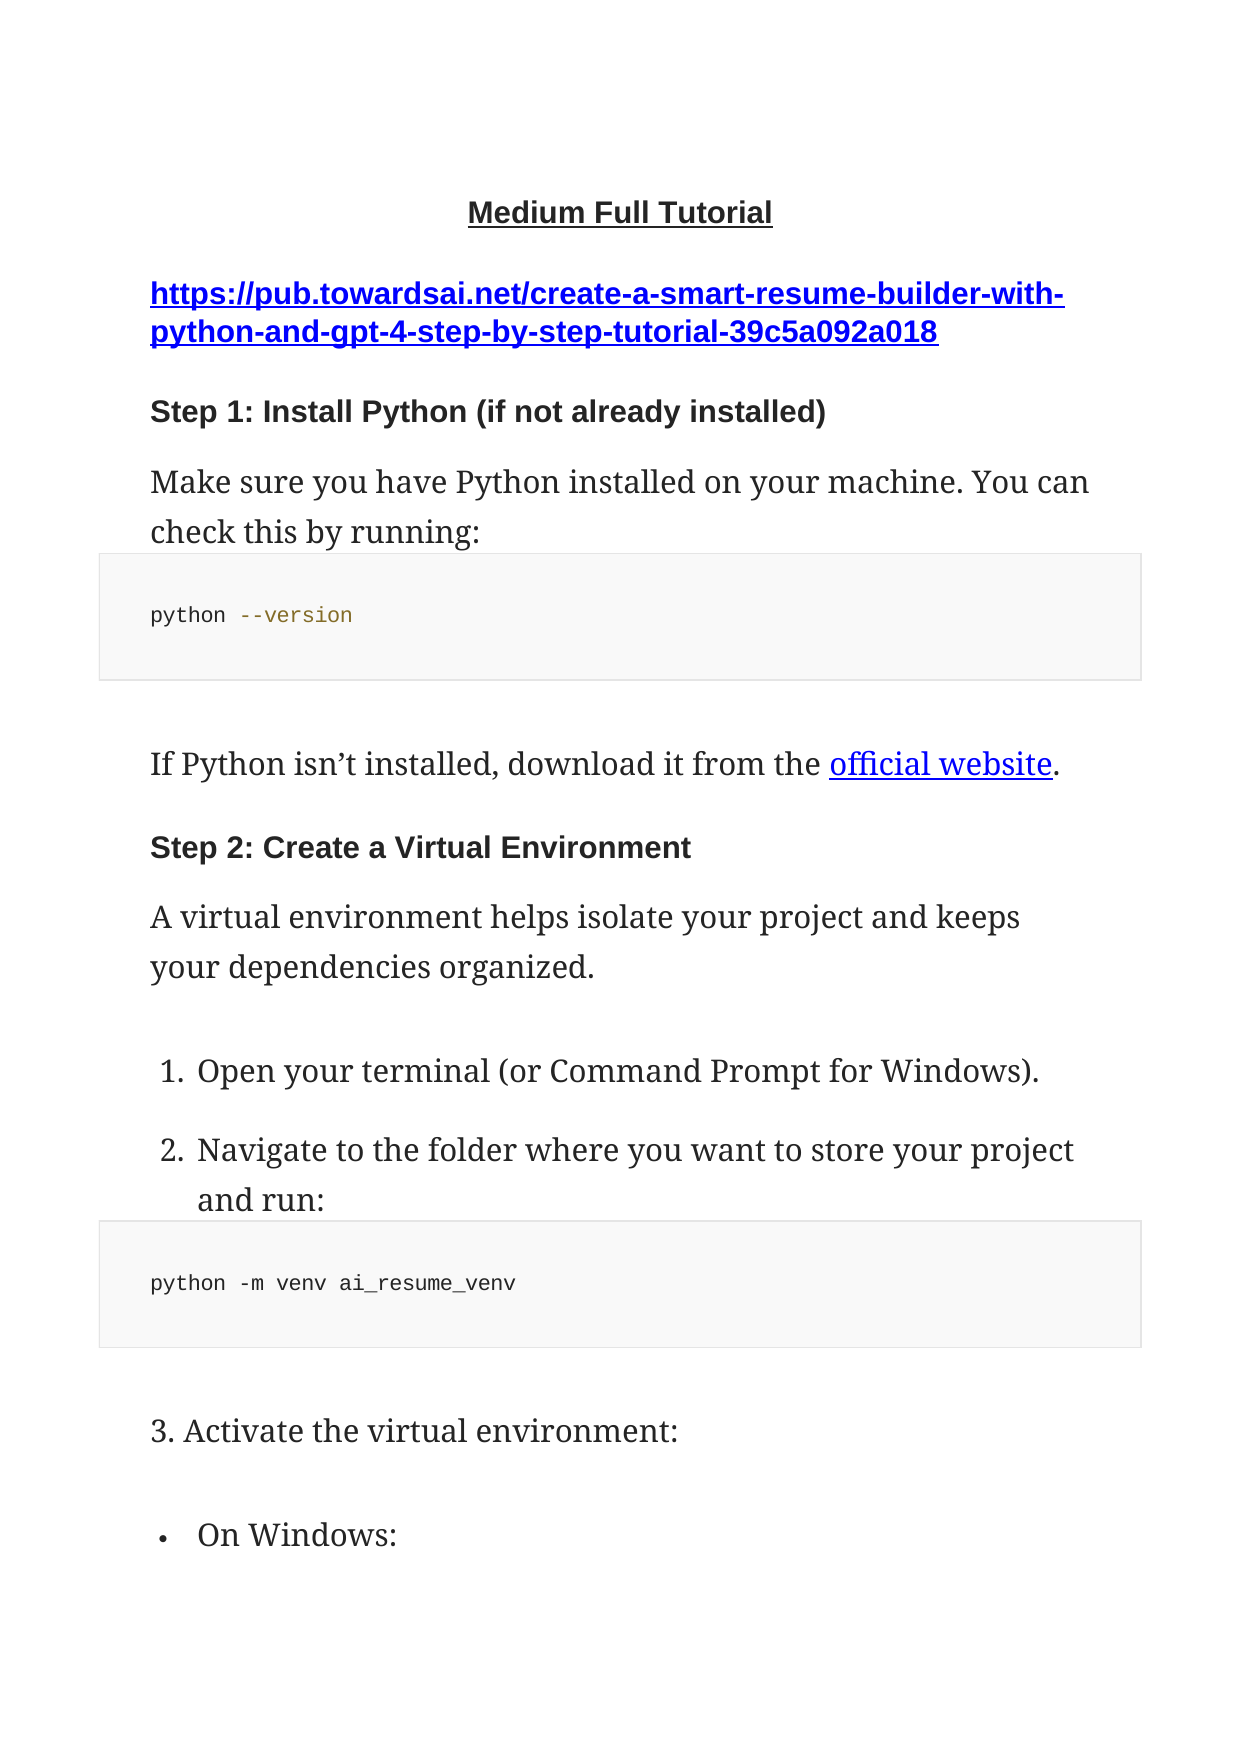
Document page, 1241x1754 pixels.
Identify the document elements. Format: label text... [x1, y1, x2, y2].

text Make sure you have Python installed on your machine. You can check this by running: [150, 453, 1090, 553]
text Medium Full Tutorial [150, 193, 1090, 231]
list Navigate to the folder where you want to store your project and run: [159, 1120, 1090, 1220]
text If Python isn’t installed, download it from the official website. [150, 734, 1090, 784]
text python -m venv ai_resume_venv [100, 1222, 1140, 1347]
text https://pub.towardsai.net/create-a-smart-resume-builder-with-python-and-gpt-4-step-by-step-tutorial-39c5a092a018 [150, 273, 1090, 348]
text 3. Activate the virtual environment: [150, 1402, 1090, 1452]
text Step 1: Install Python (if not already installed) [150, 392, 1090, 429]
text Step 2: Create a Virtual Environment [150, 827, 1090, 864]
list On Windows: [159, 1505, 1090, 1555]
text python --version [100, 554, 1140, 679]
text A virtual environment helps isolate your project and keeps your dependencies organized. [150, 888, 1090, 988]
list Open your terminal (or Command Prompt for Windows). [159, 1042, 1090, 1092]
